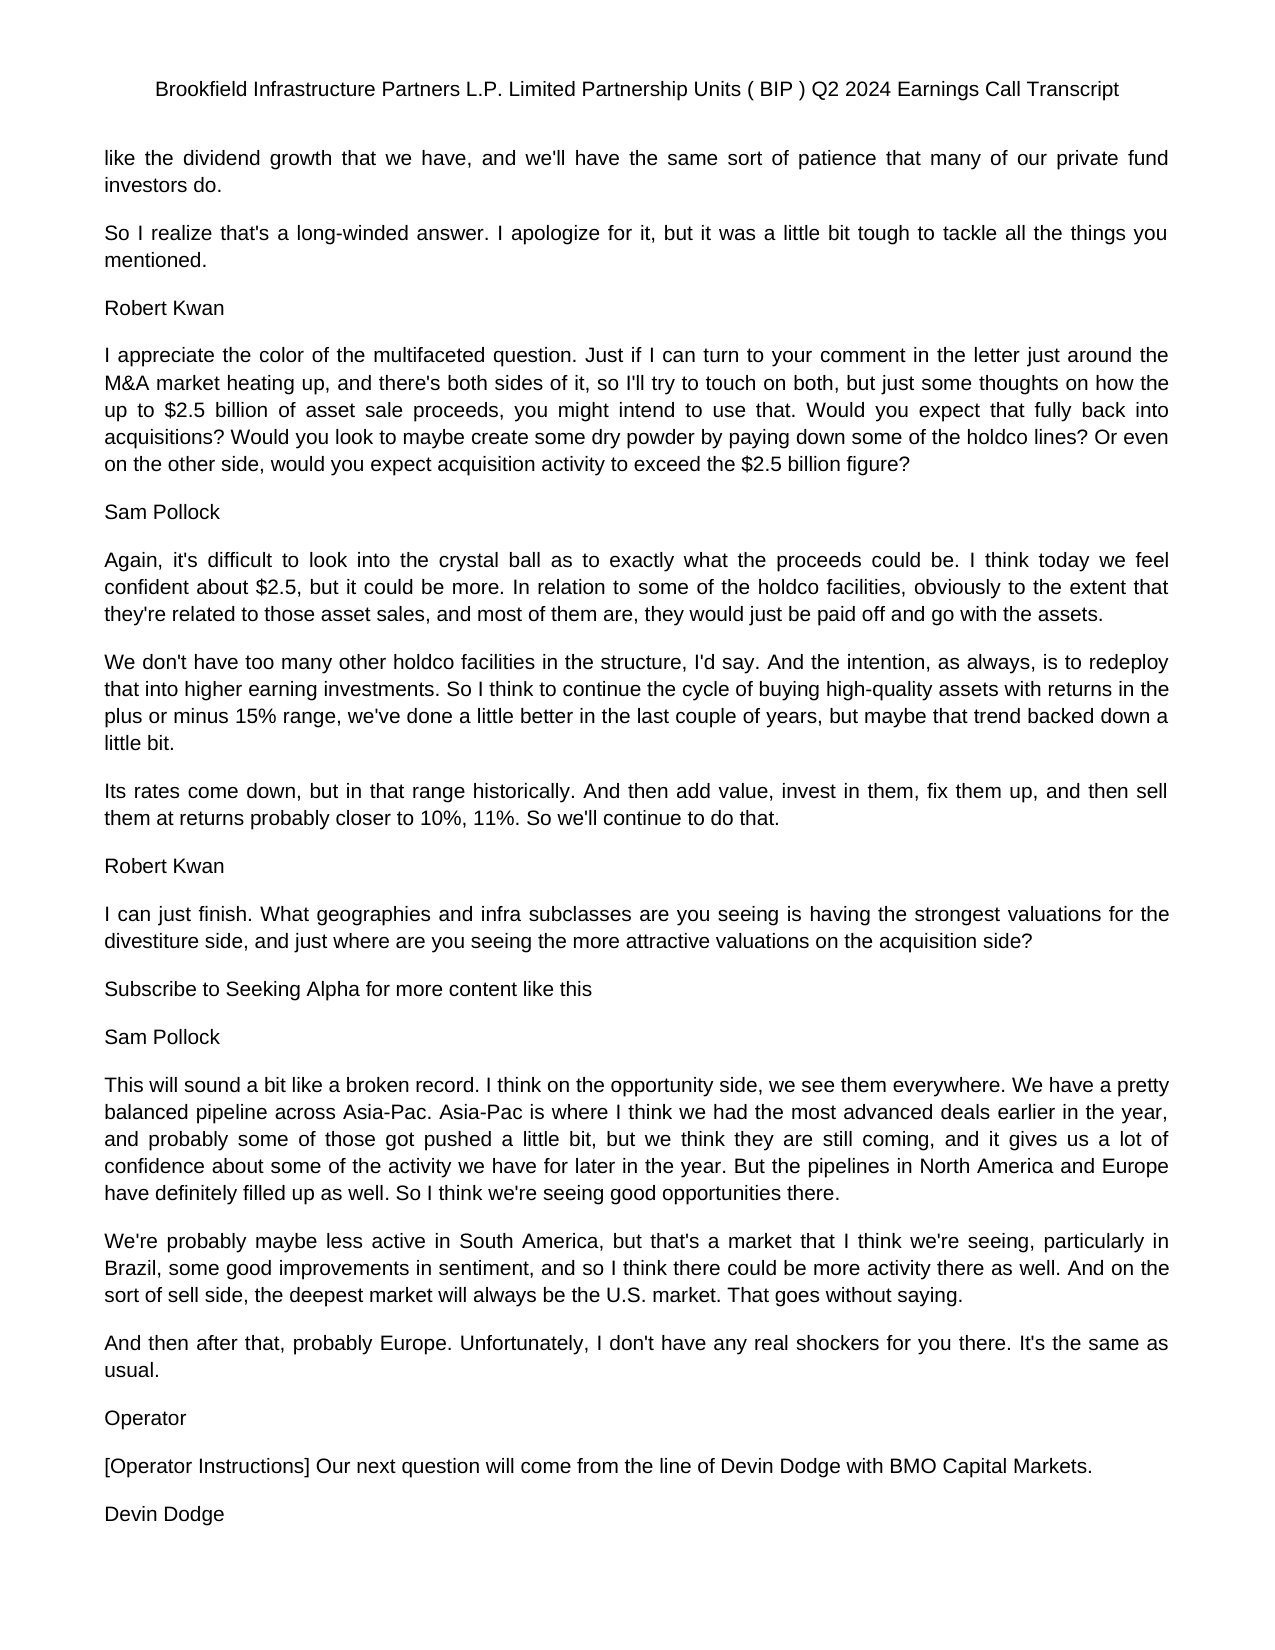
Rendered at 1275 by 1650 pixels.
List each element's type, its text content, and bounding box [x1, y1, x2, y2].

text And then after that, probably Europe. Unfortunately, I don't have any real shockers for you there. It's the same as usual. [104, 1328, 1171, 1382]
text Robert Kwan [104, 292, 1171, 319]
text We're probably maybe less active in South America, but that's a market that I think we're seeing, particularly in Brazil, some good improvements in sentiment, and so I think there could be more activity there as well. And on the sort of sell side, the deepest market will always be the U.S. market. That goes without saying. [104, 1226, 1171, 1307]
text Sam Pollock [104, 1021, 1171, 1048]
text [Operator Instructions] Our next question will come from the line of Devin Dodge with BMO Capital Markets. [104, 1451, 1171, 1478]
text This will sound a bit like a broken record. I think on the opportunity side, we see them everywhere. We have a pretty balanced pipeline across Asia-Pac. Asia-Pac is where I think we had the most advanced deals earlier in the year, and probably some of those got pushed a little bit, but we think they are still coming, and it gives us a lot of confidence about some of the activity we have for later in the year. But the pipelines in North America and Europe have definitely filled up as well. So I think we're seeing good opportunities there. [104, 1069, 1171, 1205]
text Sam Pollock [104, 496, 1171, 523]
text Operator [104, 1403, 1171, 1430]
text So I realize that's a long-winded answer. I apologize for it, but it was a little bit tough to tackle all the things you mentioned. [104, 217, 1171, 271]
text Devin Dodge [104, 1498, 1171, 1526]
text Again, it's difficult to look into the crystal ball as to exactly what the proceeds could be. I think today we feel confident about $2.5, but it could be more. In relation to some of the holdco facilities, obviously to the extent that they're related to those asset sales, and most of them are, they would just be paid off and go with the assets. [104, 544, 1171, 626]
text Robert Kwan [104, 851, 1171, 878]
text I appreciate the color of the multifaceted question. Just if I can turn to your comment in the letter just around the M&A market heating up, and there's both sides of it, so I'll try to touch on both, but just some thoughts on how the up to $2.5 billion of asset sale proceeds, you might intend to use that. Would you expect that fully back into acquisitions? Would you look to maybe create some dry powder by paying down some of the holdco lines? Or even on the other side, would you expect acquisition activity to exceed the $2.5 billion figure? [104, 340, 1171, 476]
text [104, 142, 1171, 196]
text We don't have too many other holdco facilities in the structure, I'd say. And the intention, as always, is to redeploy that into higher earning investments. So I think to continue the cycle of buying high-quality assets with returns in the plus or minus 15% range, we've done a little better in the last couple of years, but maybe that trend backed down a little bit. [104, 646, 1171, 755]
text I can just finish. What geographies and infra subclasses are you seeing is having the strongest valuations for the divestiture side, and just where are you seeing the more attractive valuations on the acquisition side? [104, 898, 1171, 953]
text Subscribe to Seeking Alpha for more content like this [104, 973, 1171, 1001]
text Its rates come down, but in that range historically. And then add value, invest in them, fix them up, and then sell them at returns probably closer to 10%, 11%. So we'll continue to do that. [104, 776, 1171, 830]
